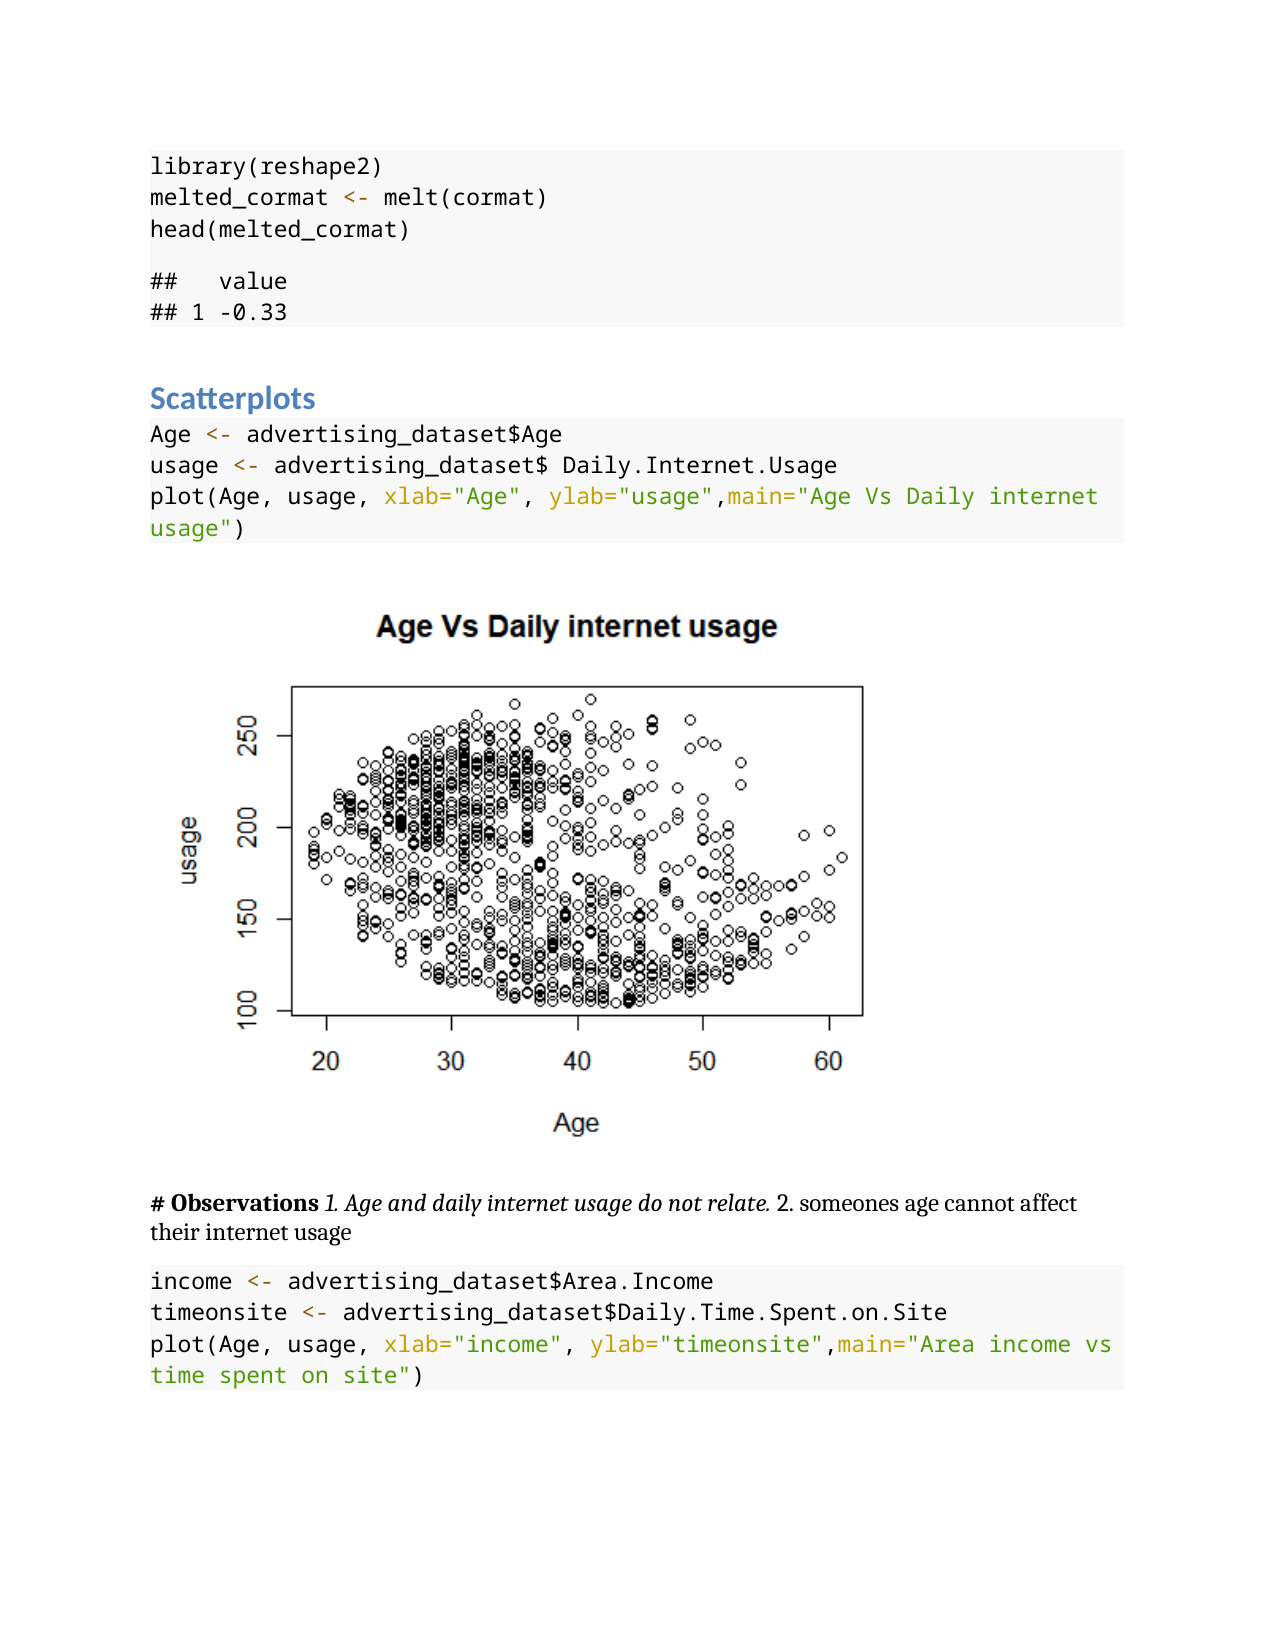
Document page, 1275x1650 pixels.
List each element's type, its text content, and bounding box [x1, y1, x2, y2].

text library(reshape2) melted_cormat <- melt(cormat) head(melted_cormat) [150, 150, 1125, 244]
picture [168, 563, 927, 1170]
text ## value ## 1 -0.33 [150, 264, 1125, 327]
text Age <- advertising_dataset$Age usage <- advertising_dataset$ Daily.Internet.Usage plot(Age, usage, xlab="Age", ylab="usage",main="Age Vs Daily internet usage") [246, 418, 1125, 543]
text # Observations 1. Age and daily internet usage do not relate. 2. someones age cannot affect their internet usage [150, 1189, 1125, 1246]
text income <- advertising_dataset$Area.Income timeonsite <- advertising_dataset$Daily.Time.Spent.on.Site plot(Age, usage, xlab="income", ylab="timeonsite",main="Area income vs time spent on site") [150, 1265, 1125, 1390]
subtitle Scatterplots [150, 377, 1125, 418]
